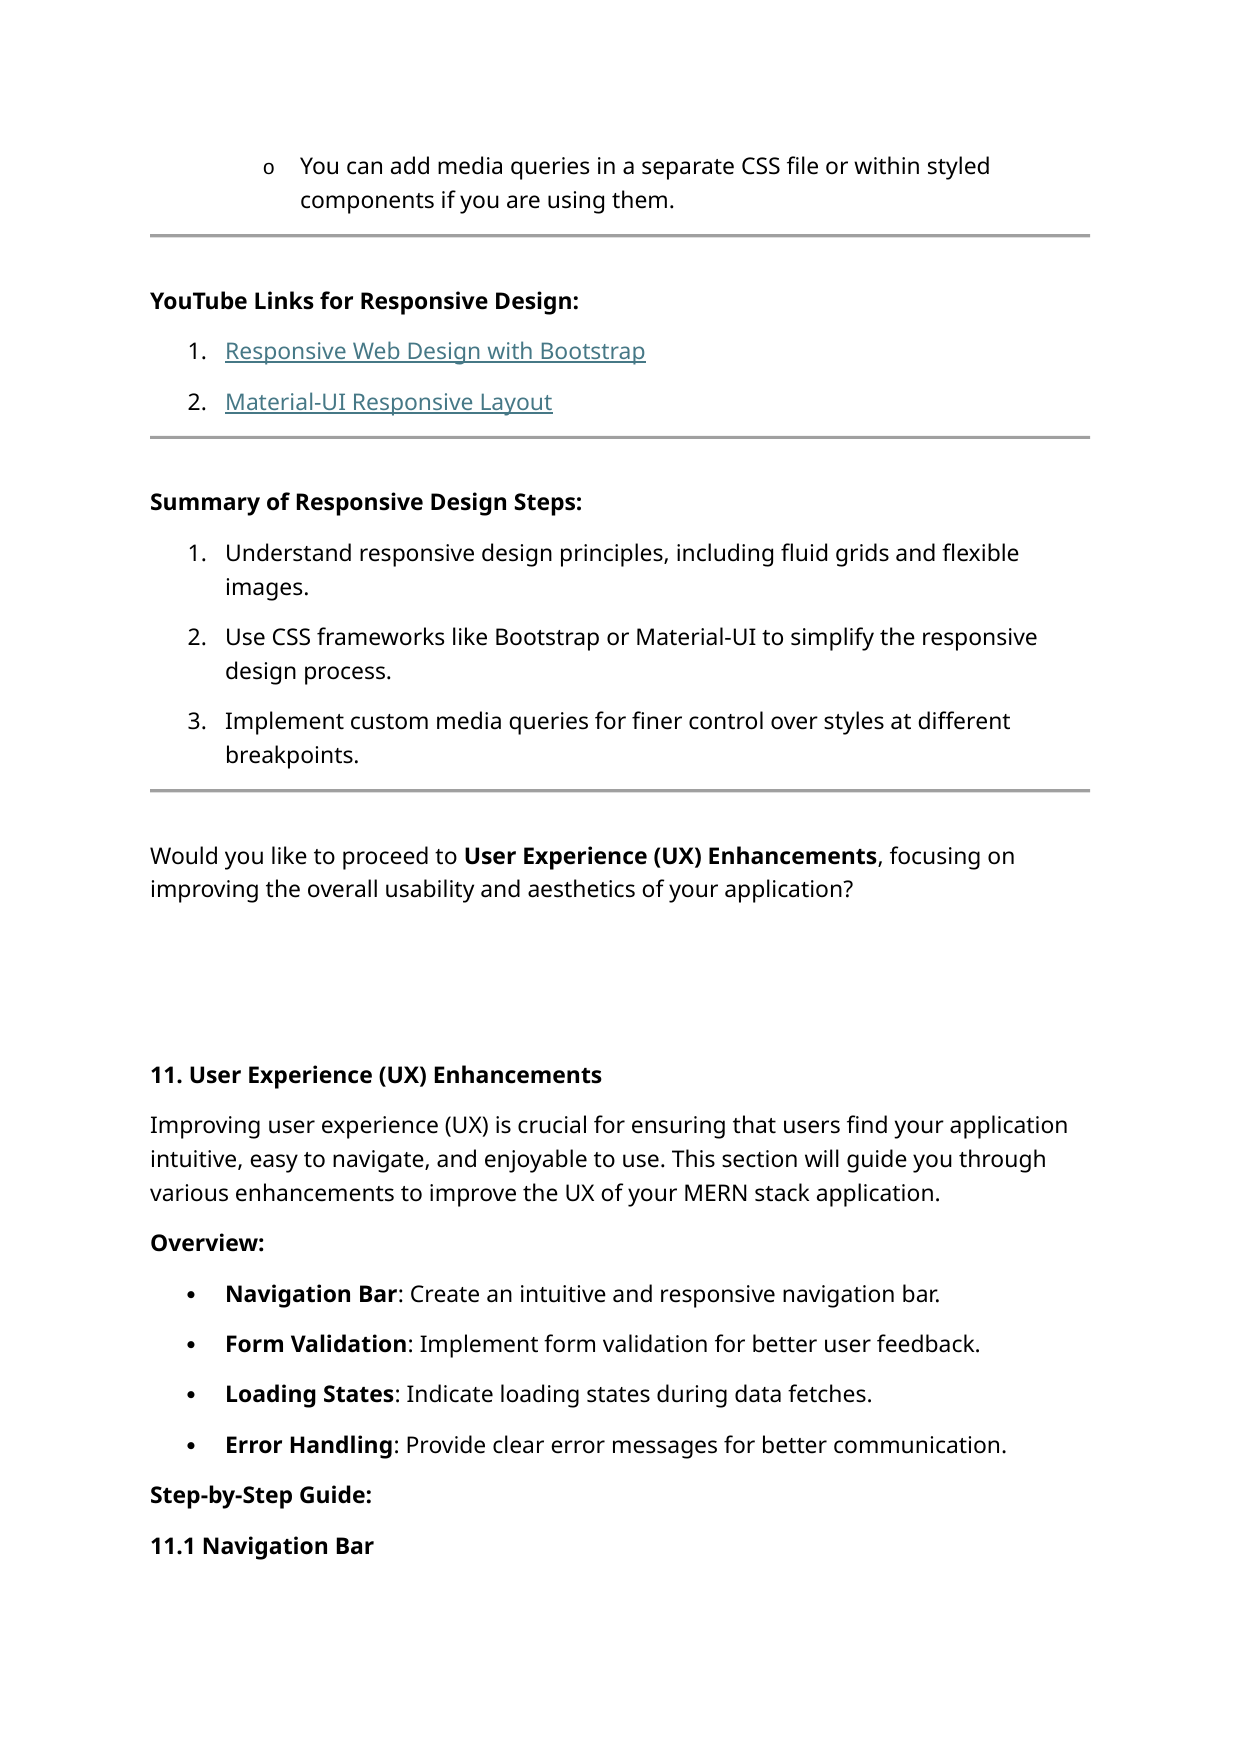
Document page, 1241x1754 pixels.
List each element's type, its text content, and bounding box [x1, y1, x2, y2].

list Understand responsive design principles, including fluid grids and flexible images. [187, 537, 1090, 602]
text Would you like to proceed to User Experience (UX) Enhancements, focusing on improving the overall usability and aesthetics of your application? [150, 839, 1090, 904]
list Material-UI Responsive Layout [187, 385, 1090, 417]
list Loading States: Indicate loading states during data fetches. [187, 1378, 1090, 1409]
list Responsive Web Design with Bootstrap [187, 335, 1090, 366]
text 11.1 Navigation Bar [150, 1529, 1090, 1561]
list Form Validation: Implement form validation for better user feedback. [187, 1328, 1090, 1359]
text Summary of Responsive Design Steps: [150, 486, 1090, 517]
list Navigation Bar: Create an intuitive and responsive navigation bar. [187, 1277, 1090, 1309]
text YouTube Links for Responsive Design: [150, 284, 1090, 316]
list Error Handling: Provide clear error messages for better communication. [187, 1429, 1090, 1460]
text 11. User Experience (UX) Enhancements [150, 924, 1090, 1090]
list You can add media queries in a separate CSS file or within styled components if you are using them. [262, 150, 1090, 215]
text Improving user experience (UX) is crucial for ensuring that users find your application intuitive, easy to navigate, and enjoyable to use. This section will guide you through various enhancements to improve the UX of your MERN stack application. [150, 1109, 1090, 1208]
list Implement custom media queries for finer control over styles at different breakpoints. [187, 705, 1090, 770]
list Use CSS frameworks like Bootstrap or Material-UI to simplify the responsive design process. [187, 621, 1090, 686]
text Overview: [150, 1227, 1090, 1258]
text Step-by-Step Guide: [150, 1479, 1090, 1510]
